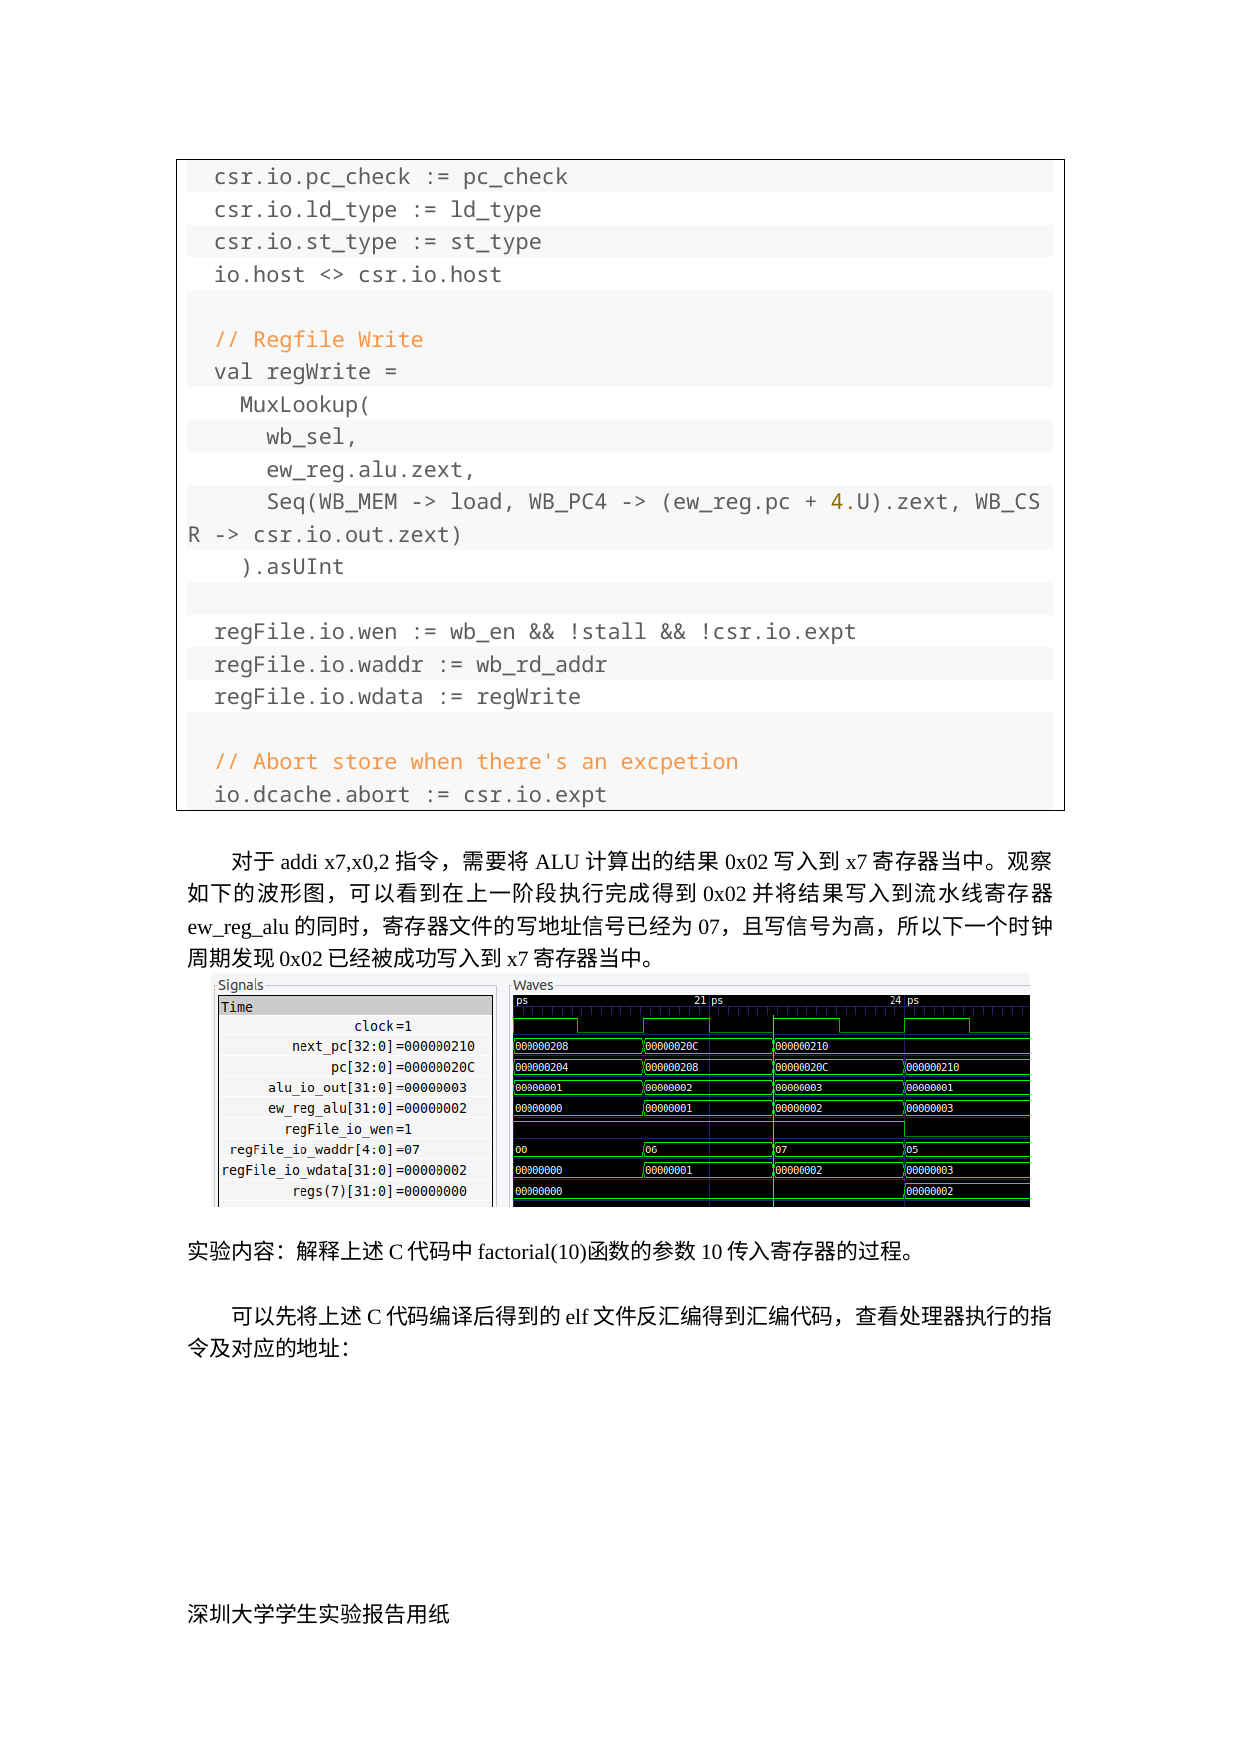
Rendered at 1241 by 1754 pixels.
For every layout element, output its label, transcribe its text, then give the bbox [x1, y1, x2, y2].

text 实验内容：解释上述C代码中factorial(10)函数的参数10传入寄存器的过程。 [187, 1233, 1053, 1266]
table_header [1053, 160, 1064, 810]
text 对于addi x7,x0,2指令，需要将ALU计算出的结果0x02写入到x7寄存器当中。观察如下的波形图，可以看到在上一阶段执行完成得到0x02并将结果写入到流水线寄存器ew_reg_alu的同时，寄存器文件的写地址信号已经为07，且写信号为高，所以下一个时钟周期发现0x02已经被成功写入到x7寄存器当中。 [187, 843, 1053, 973]
picture [210, 973, 1030, 1207]
text 可以先将上述C代码编译后得到的elf文件反汇编得到汇编代码，查看处理器执行的指令及对应的地址： [187, 1298, 1053, 1363]
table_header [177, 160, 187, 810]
